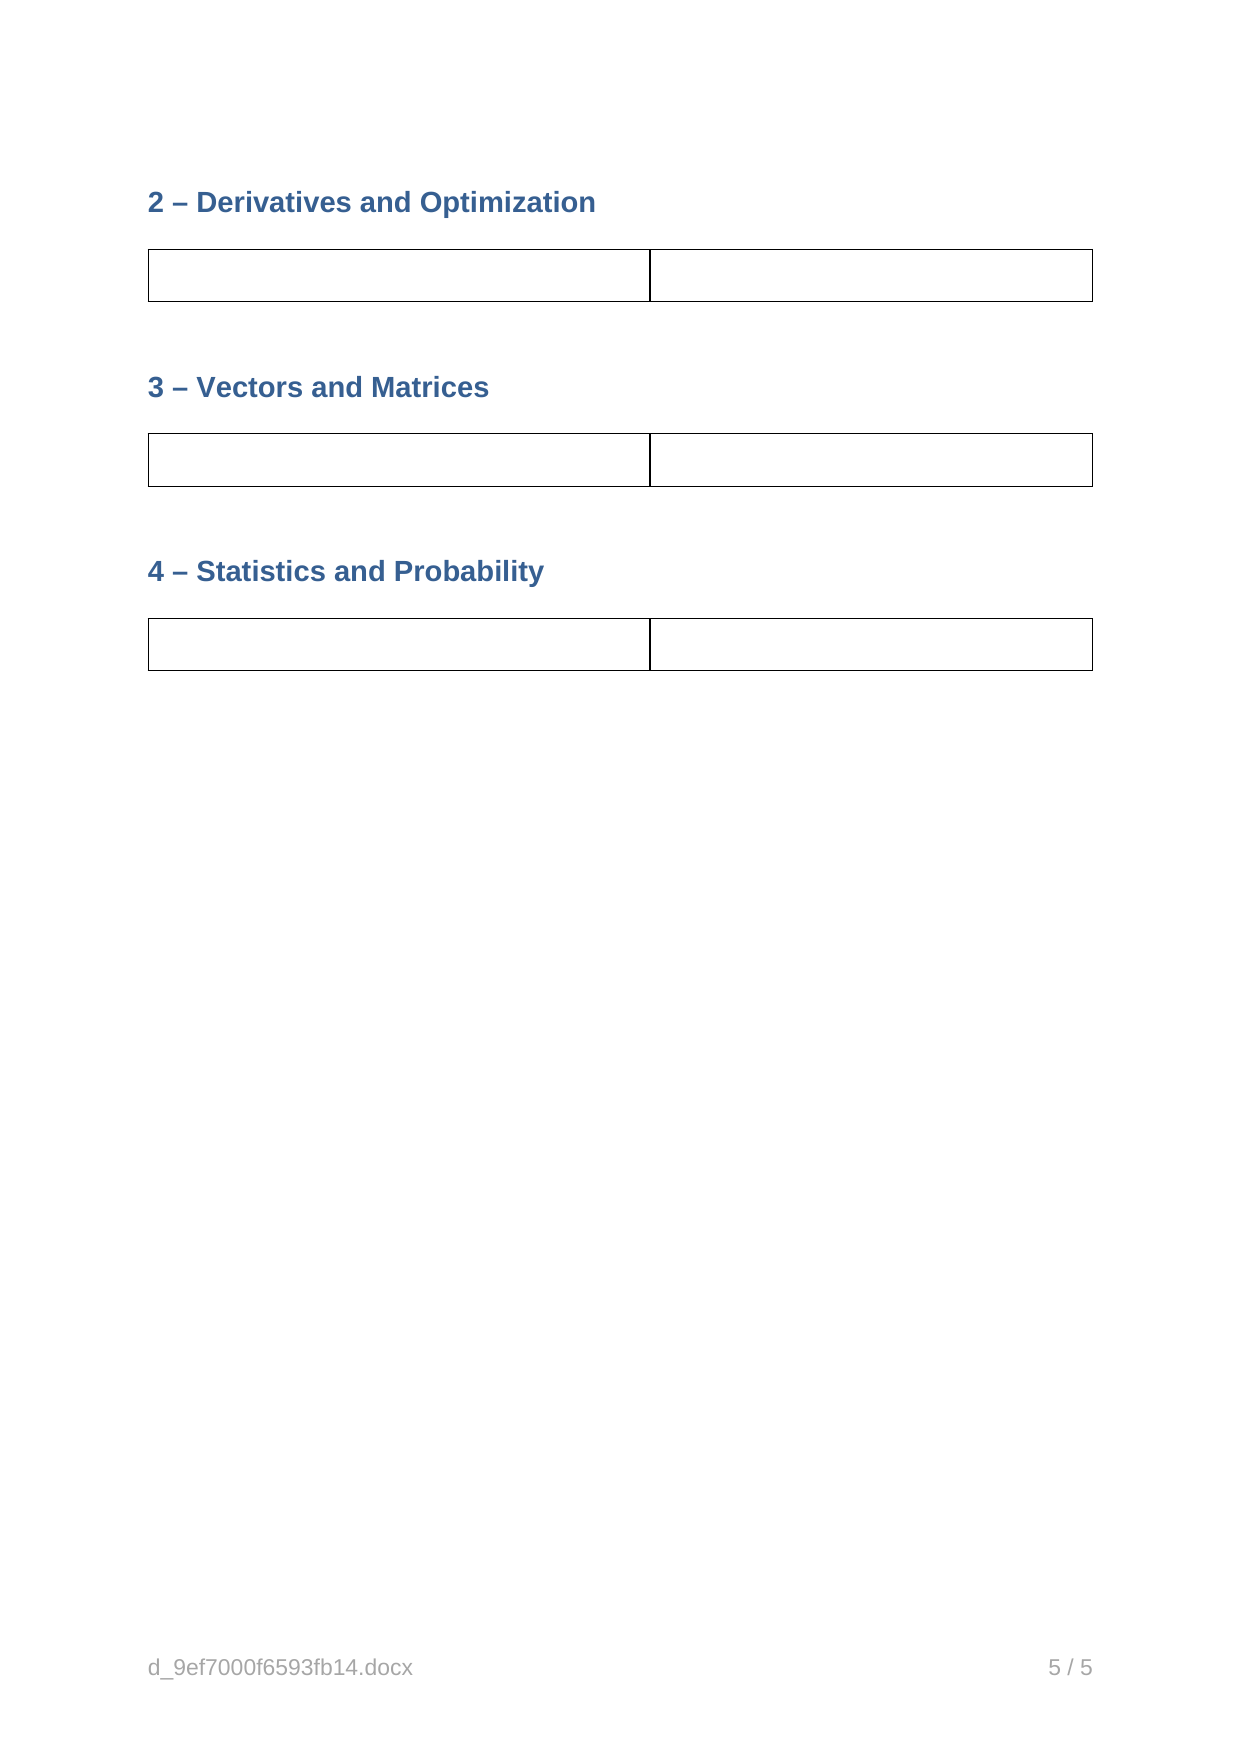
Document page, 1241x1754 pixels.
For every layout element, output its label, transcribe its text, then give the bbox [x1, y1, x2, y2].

table_header [149, 619, 649, 670]
table_header [651, 434, 1092, 486]
table_header [651, 250, 1092, 301]
table_header [651, 619, 1092, 670]
subtitle 4 – Statistics and Probability [148, 554, 1093, 588]
subtitle 3 – Vectors and Matrices [148, 370, 1093, 403]
table_header [149, 250, 649, 301]
subtitle 2 – Derivatives and Optimization [148, 185, 1093, 219]
table_header [149, 434, 649, 486]
